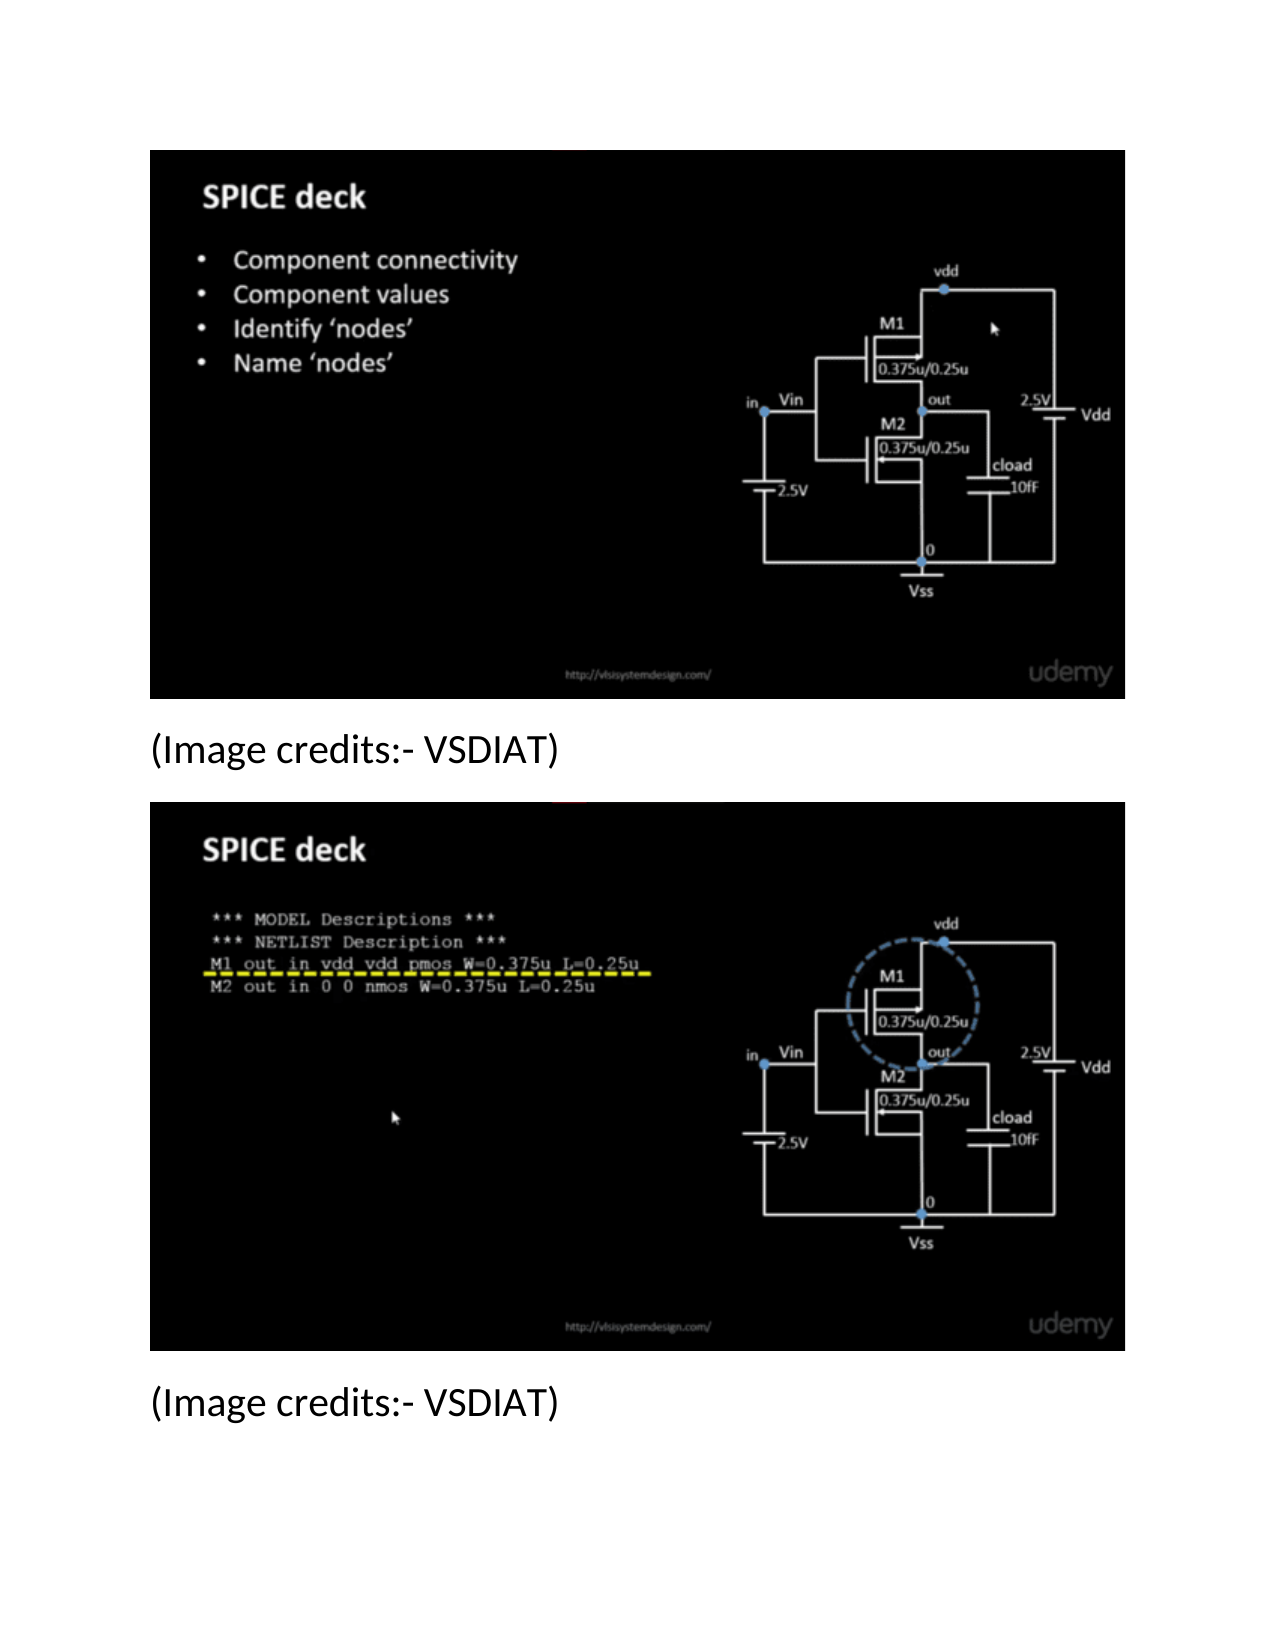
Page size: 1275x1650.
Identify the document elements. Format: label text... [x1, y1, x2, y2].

text (Image credits:- VSDIAT) [150, 1376, 1125, 1427]
picture [150, 150, 1125, 699]
text (Image credits:- VSDIAT) [150, 723, 1125, 774]
picture [150, 802, 1125, 1351]
